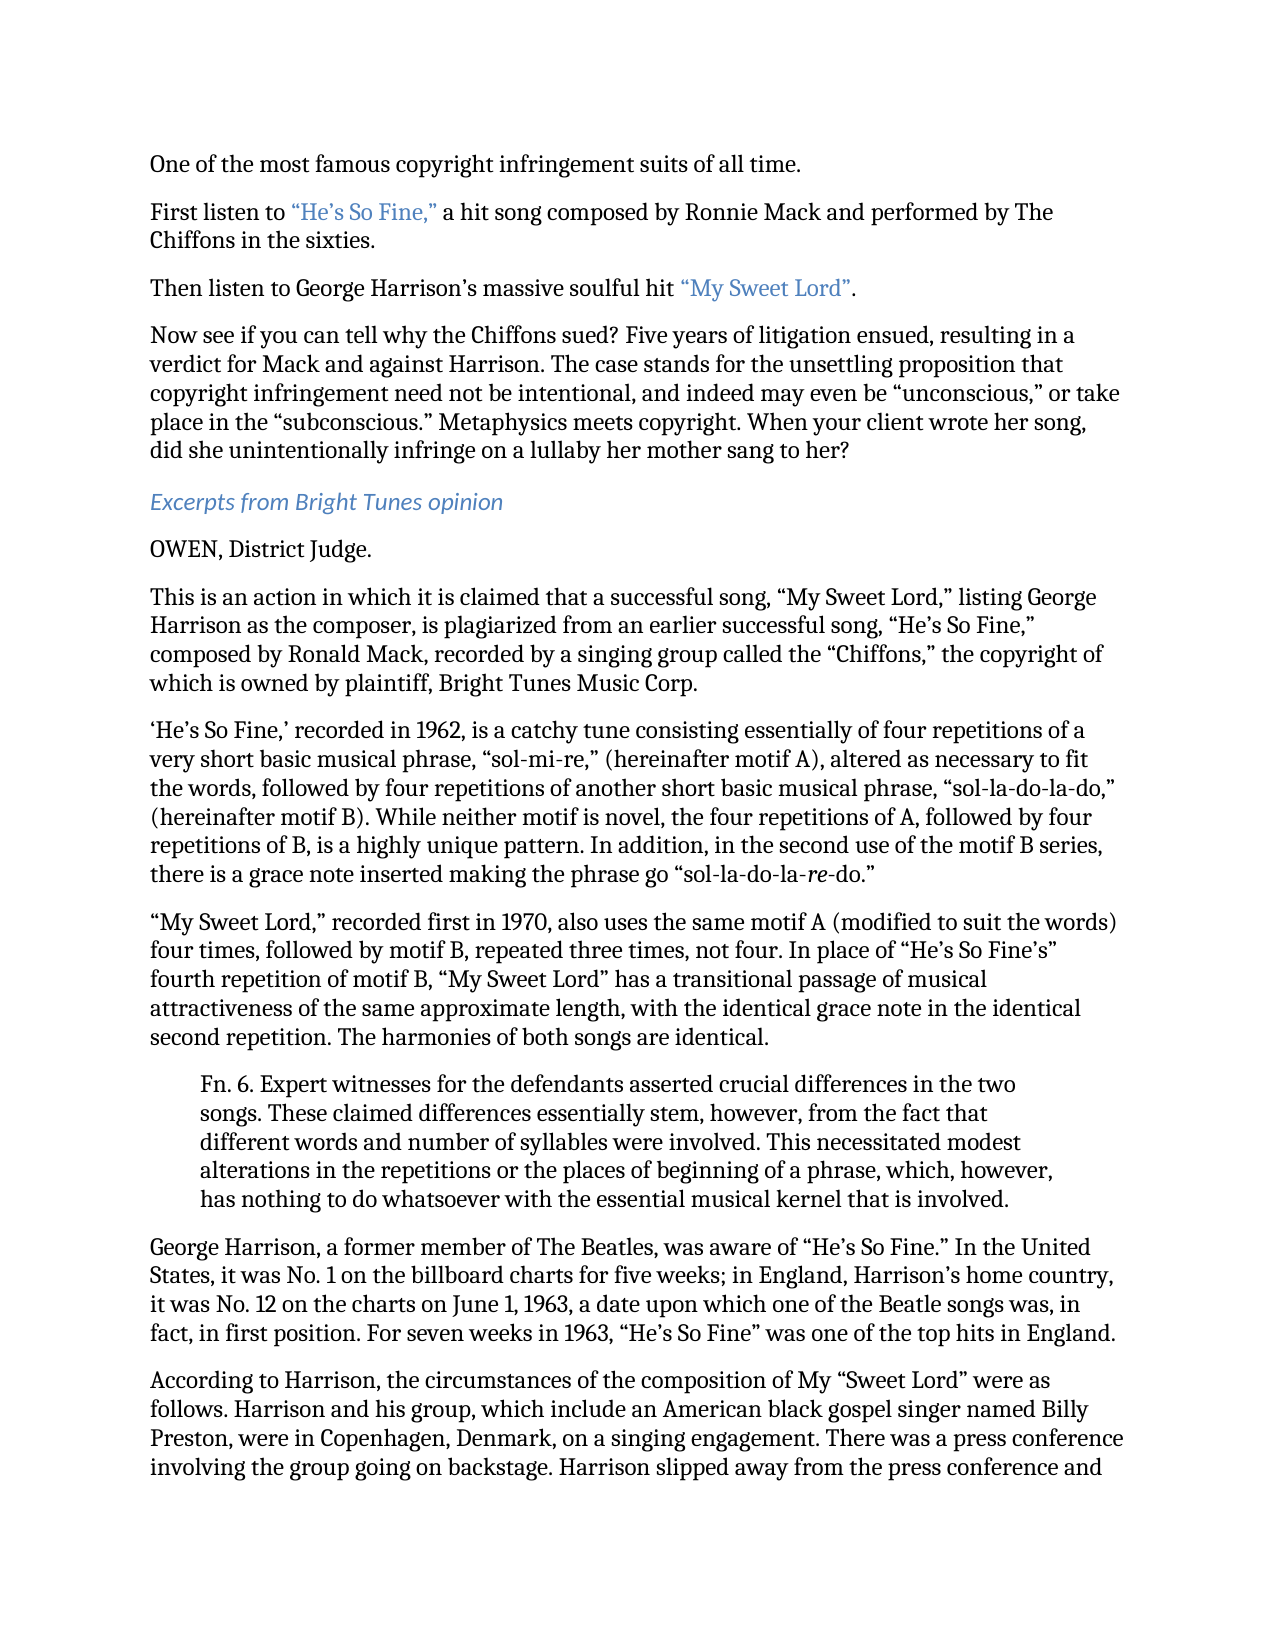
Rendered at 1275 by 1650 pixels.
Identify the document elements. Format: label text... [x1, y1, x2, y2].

text ‘He’s So Fine,’ recorded in 1962, is a catchy tune consisting essentially of four repetitions of a very short basic musical phrase, “sol-mi-re,” (hereinafter motif A), altered as necessary to fit the words, followed by four repetitions of another short basic musical phrase, “sol-la-do-la-do,” (hereinafter motif B). While neither motif is novel, the four repetitions of A, followed by four repetitions of B, is a highly unique pattern. In addition, in the second use of the motif B series, there is a grace note inserted making the phrase go “sol-la-do-la-re-do.” [150, 716, 1125, 889]
text Fn. 6. Expert witnesses for the defendants asserted crucial differences in the two songs. These claimed differences essentially stem, however, from the fact that different words and number of syllables were involved. This necessitated modest alterations in the repetitions or the places of beginning of a phrase, which, however, has nothing to do whatsoever with the essential musical kernel that is involved. [200, 1070, 1075, 1214]
text OWEN, District Judge. [150, 535, 1125, 564]
text First listen to “He’s So Fine,” a hit song composed by Ronnie Mack and performed by The Chiffons in the sixties. [150, 197, 1125, 255]
text One of the most famous copyright infringement suits of all time. [150, 150, 1125, 179]
text This is an action in which it is claimed that a successful song, “My Sweet Lord,” listing George Harrison as the composer, is plagiarized from an earlier successful song, “He’s So Fine,” composed by Ronald Mack, recorded by a singing group called the “Chiffons,” the copyright of which is owned by plaintiff, Bright Tunes Music Corp. [150, 583, 1125, 698]
text “My Sweet Lord,” recorded first in 1970, also uses the same motif A (modified to suit the words) four times, followed by motif B, repeated three times, not four. In place of “He’s So Fine’s” fourth repetition of motif B, “My Sweet Lord” has a transitional passage of musical attractiveness of the same approximate length, with the identical grace note in the identical second repetition. The harmonies of both songs are identical. [150, 908, 1125, 1051]
subtitle Excerpts from Bright Tunes opinion [150, 486, 1125, 516]
text George Harrison, a former member of The Beatles, was aware of “He’s So Fine.” In the United States, it was No. 1 on the billboard charts for five weeks; in England, Harrison’s home country, it was No. 12 on the charts on June 1, 1963, a date upon which one of the Beatle songs was, in fact, in first position. For seven weeks in 1963, “He’s So Fine” was one of the top hits in England. [150, 1233, 1125, 1348]
text Then listen to George Harrison’s massive soulful hit “My Sweet Lord”. [150, 274, 1125, 302]
